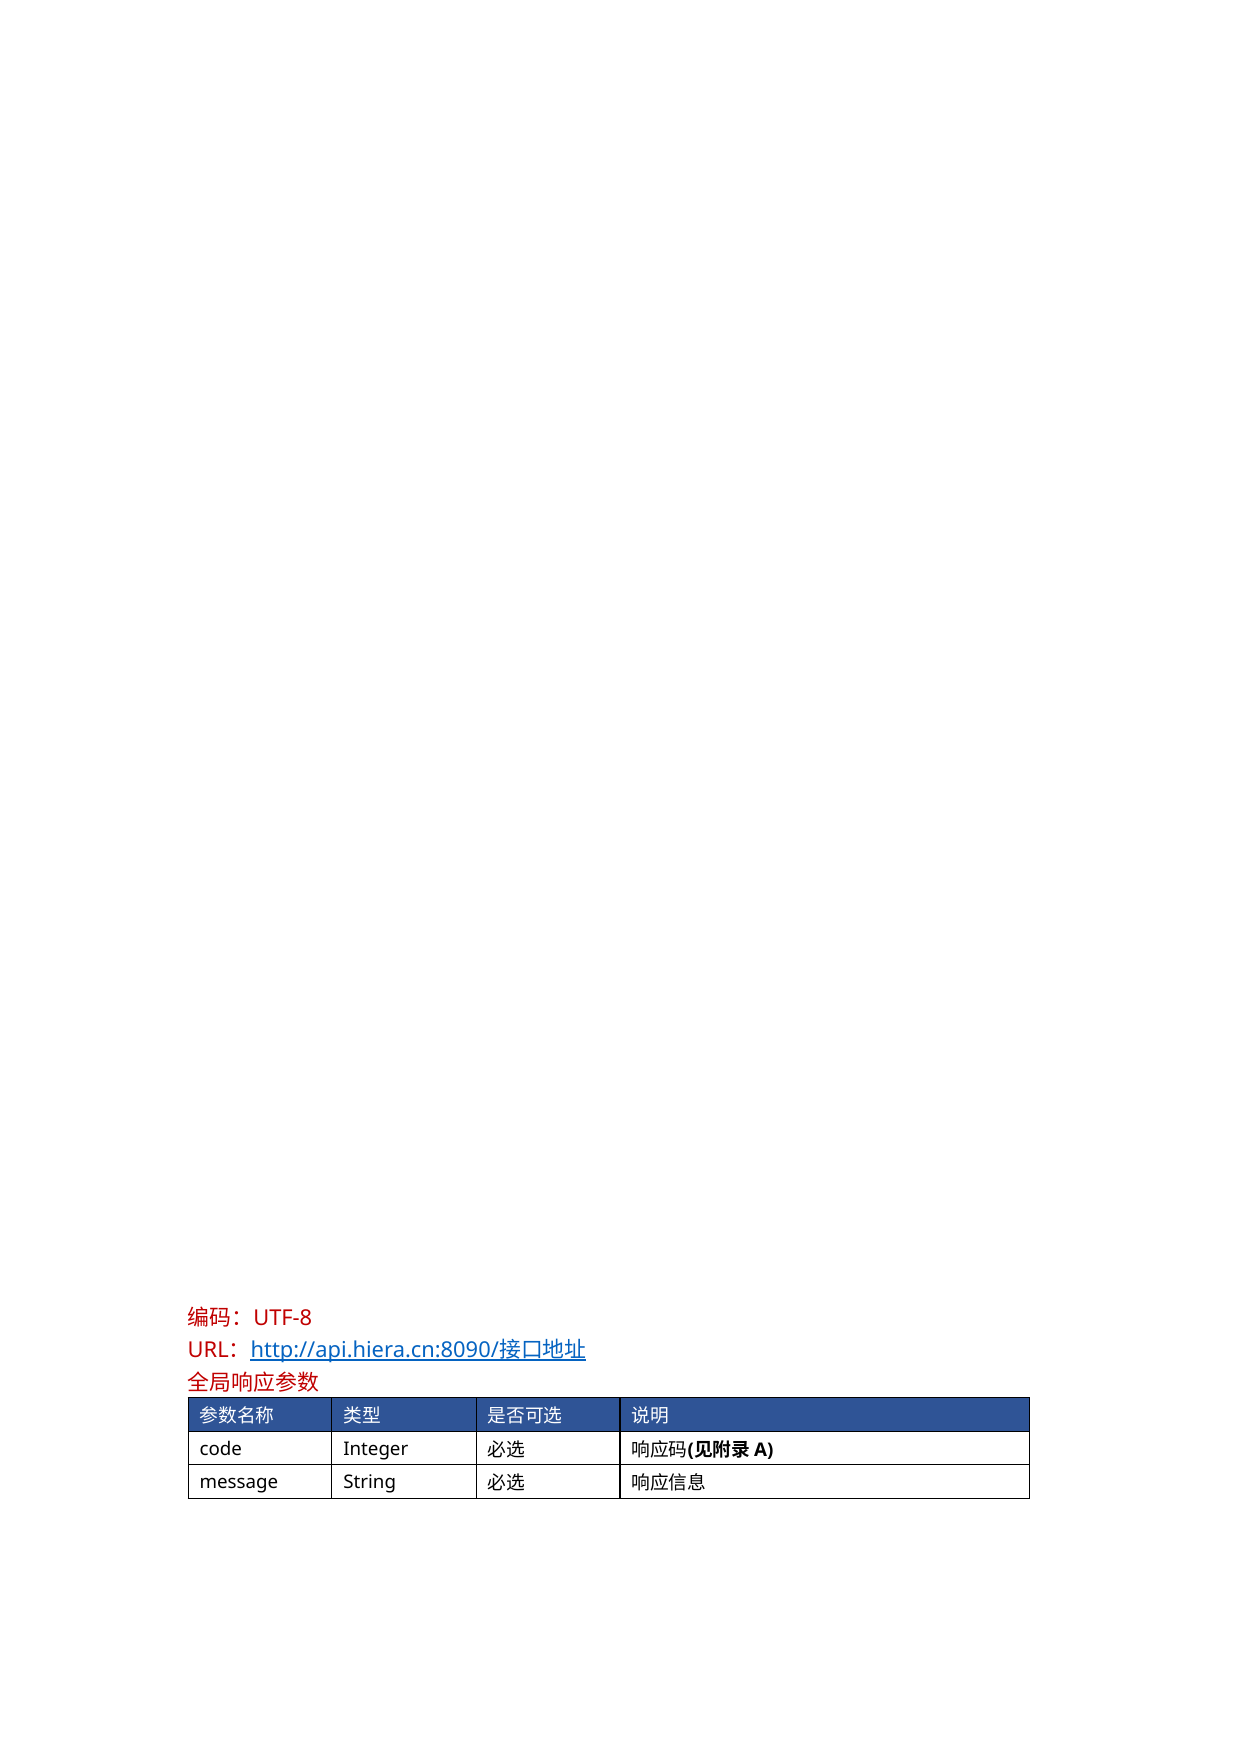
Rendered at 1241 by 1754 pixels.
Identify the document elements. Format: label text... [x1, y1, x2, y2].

text 编码：UTF-8 [187, 1299, 1053, 1332]
text 全局响应参数 [187, 1364, 1053, 1397]
text URL：http://api.hiera.cn:8090/接口地址 [187, 1332, 1053, 1364]
table_header 说明 [621, 1398, 1029, 1431]
table_cell message [189, 1465, 331, 1498]
table_header 类型 [332, 1398, 476, 1431]
table_cell 必选 [477, 1465, 619, 1498]
table_cell String [332, 1465, 476, 1498]
table_cell 必选 [477, 1432, 619, 1464]
table_header 参数名称 [189, 1398, 331, 1431]
table_cell Integer [332, 1432, 476, 1464]
table_header 是否可选 [477, 1398, 619, 1431]
table_cell code [189, 1432, 331, 1464]
table_cell 响应码(见附录A) [621, 1432, 1029, 1464]
table_cell 响应信息 [621, 1465, 1029, 1498]
